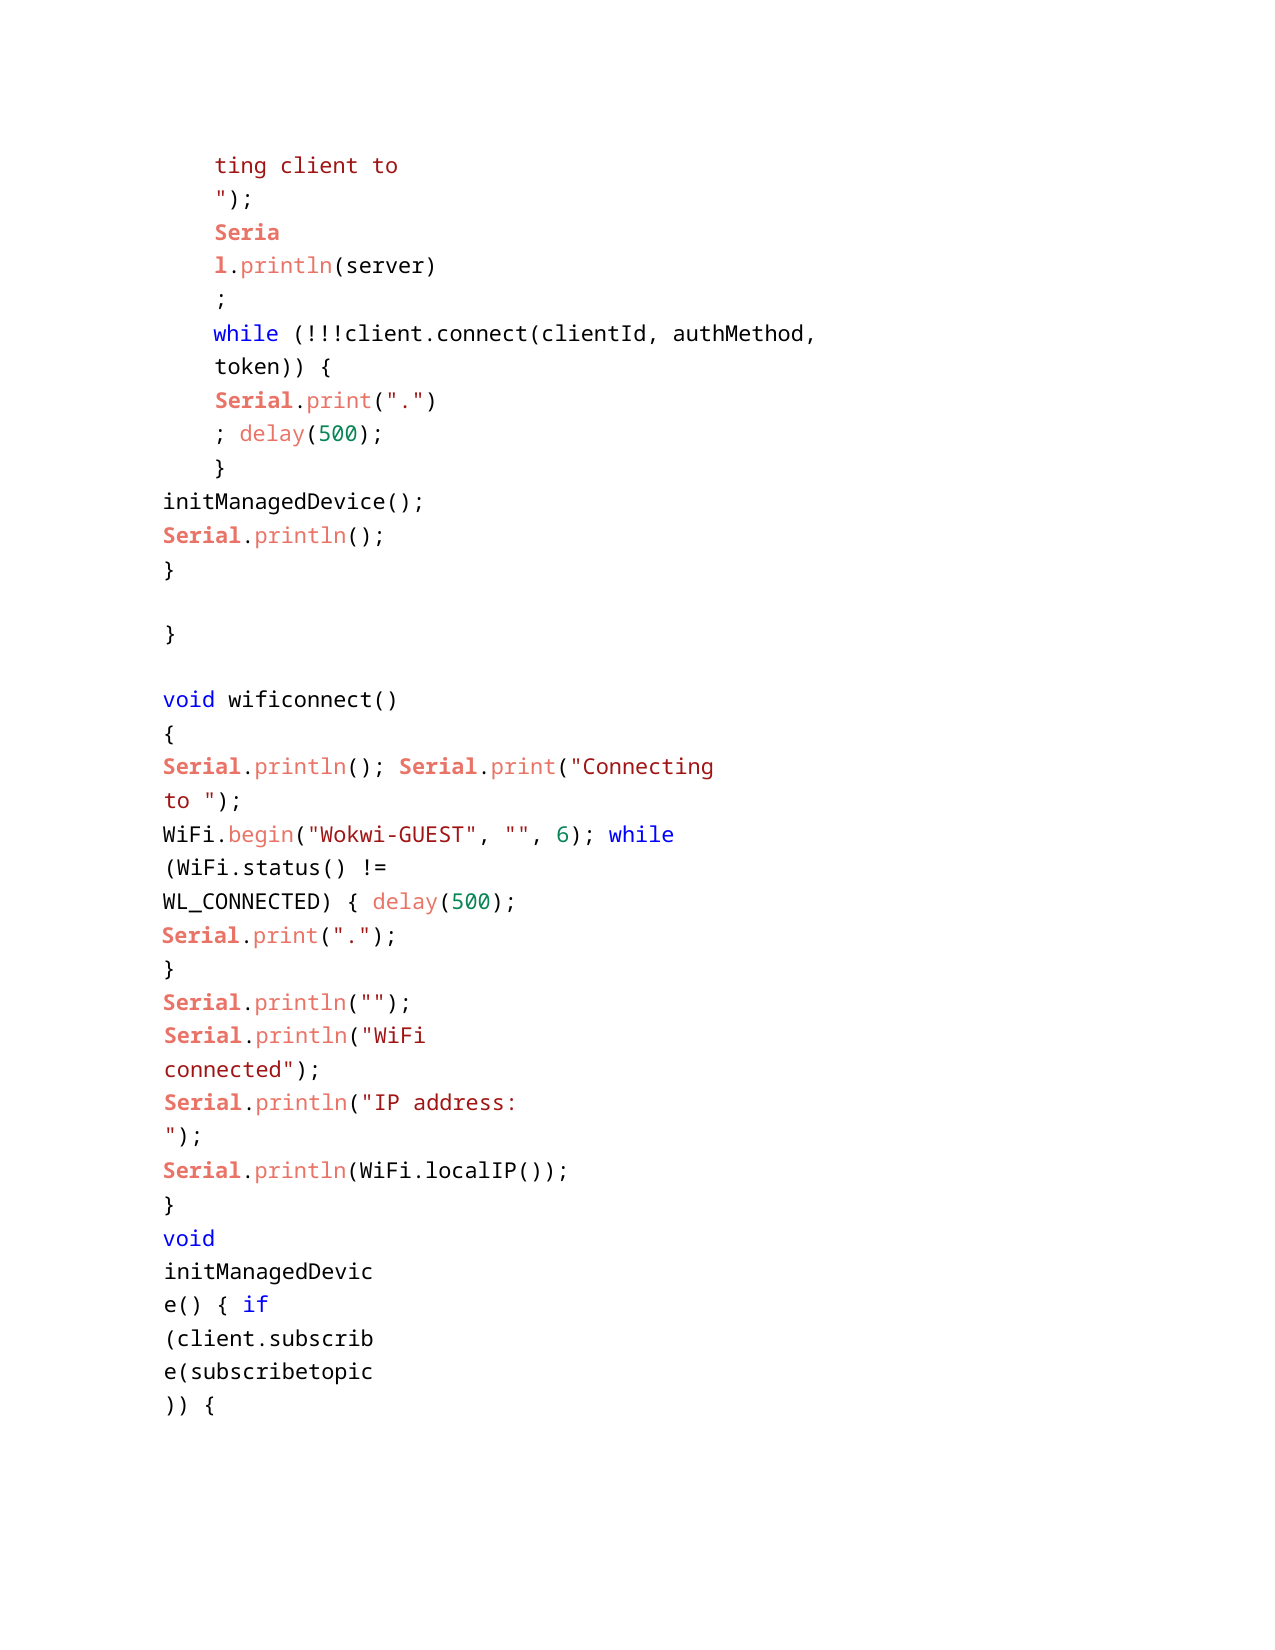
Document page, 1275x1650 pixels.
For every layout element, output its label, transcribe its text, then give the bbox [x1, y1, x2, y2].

text initManagedDevice(); [162, 486, 846, 516]
text Serial.println(); [162, 520, 1125, 549]
text void initManagedDevice() { if (client.subscribe(subscribetopic)) { [162, 1222, 375, 1419]
text Serial.println(); Serial.print("Connecting to "); [162, 751, 718, 814]
text Serial.println(""); Serial.println("WiFi connected"); Serial.println("IP address: "); [162, 987, 543, 1150]
text Serial.print(".") [214, 385, 1125, 414]
text void wificonnect() [162, 684, 846, 713]
text while (!!!client.connect(clientId, authMethod, token)) { [213, 318, 846, 381]
text WiFi.begin("Wokwi-GUEST", "", 6); while (WiFi.status() != [162, 819, 846, 882]
text } [162, 953, 846, 983]
text Serial.println(WiFi.localIP()); [162, 1155, 846, 1184]
text } [162, 1189, 846, 1218]
text { [162, 717, 846, 747]
text ; delay(500); [213, 418, 846, 448]
text } [213, 452, 846, 482]
text Serial.print("."); [161, 920, 1125, 950]
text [213, 150, 439, 313]
text WL_CONNECTED) { delay(500); [162, 886, 846, 916]
